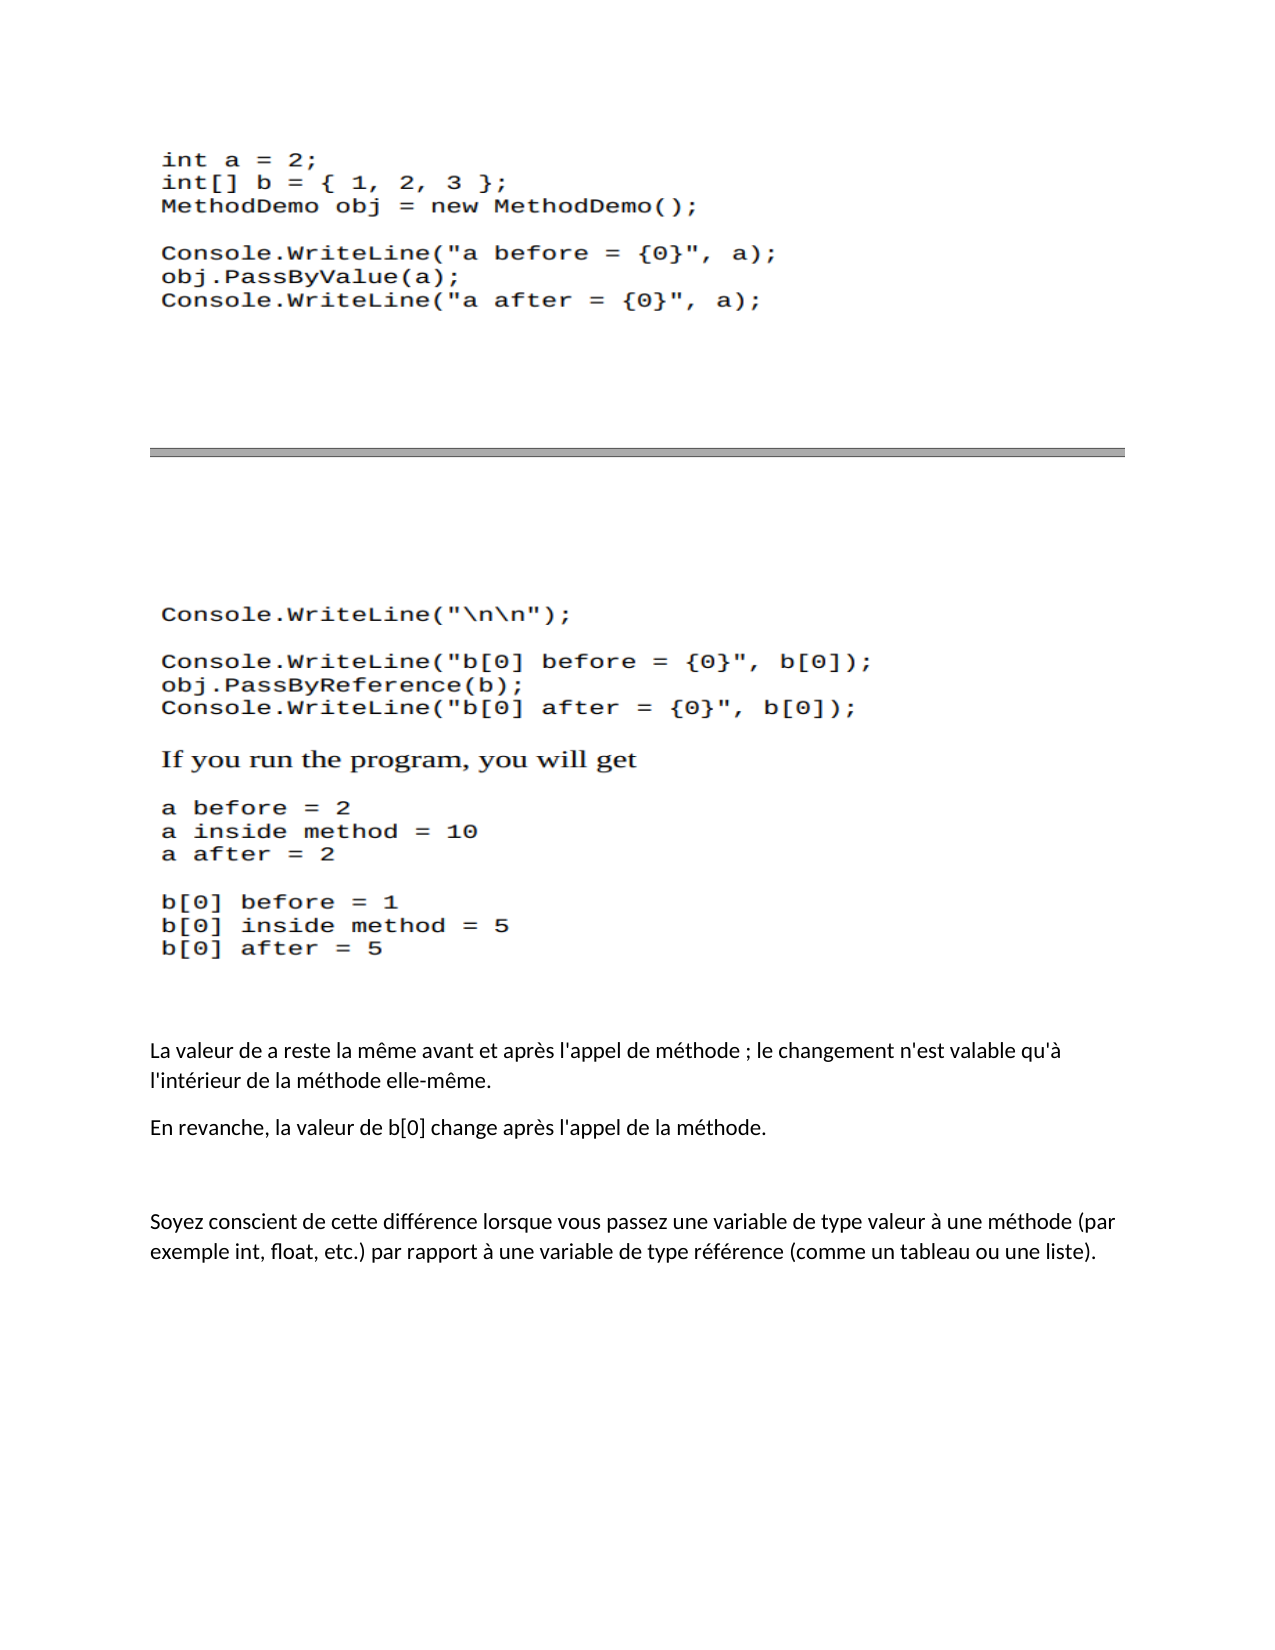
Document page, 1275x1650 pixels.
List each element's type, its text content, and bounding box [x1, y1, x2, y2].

picture [150, 150, 1125, 971]
text En revanche, la valeur de b[0] change après l'appel de la méthode. [150, 1113, 1125, 1141]
text Soyez conscient de cette différence lorsque vous passez une variable de type valeur à une méthode (par exemple int, float, etc.) par rapport à une variable de type référence (comme un tableau ou une liste). [150, 1207, 1125, 1265]
text La valeur de a reste la même avant et après l'appel de méthode ; le changement n'est valable qu'à l'intérieur de la méthode elle-même. [150, 1036, 1125, 1094]
